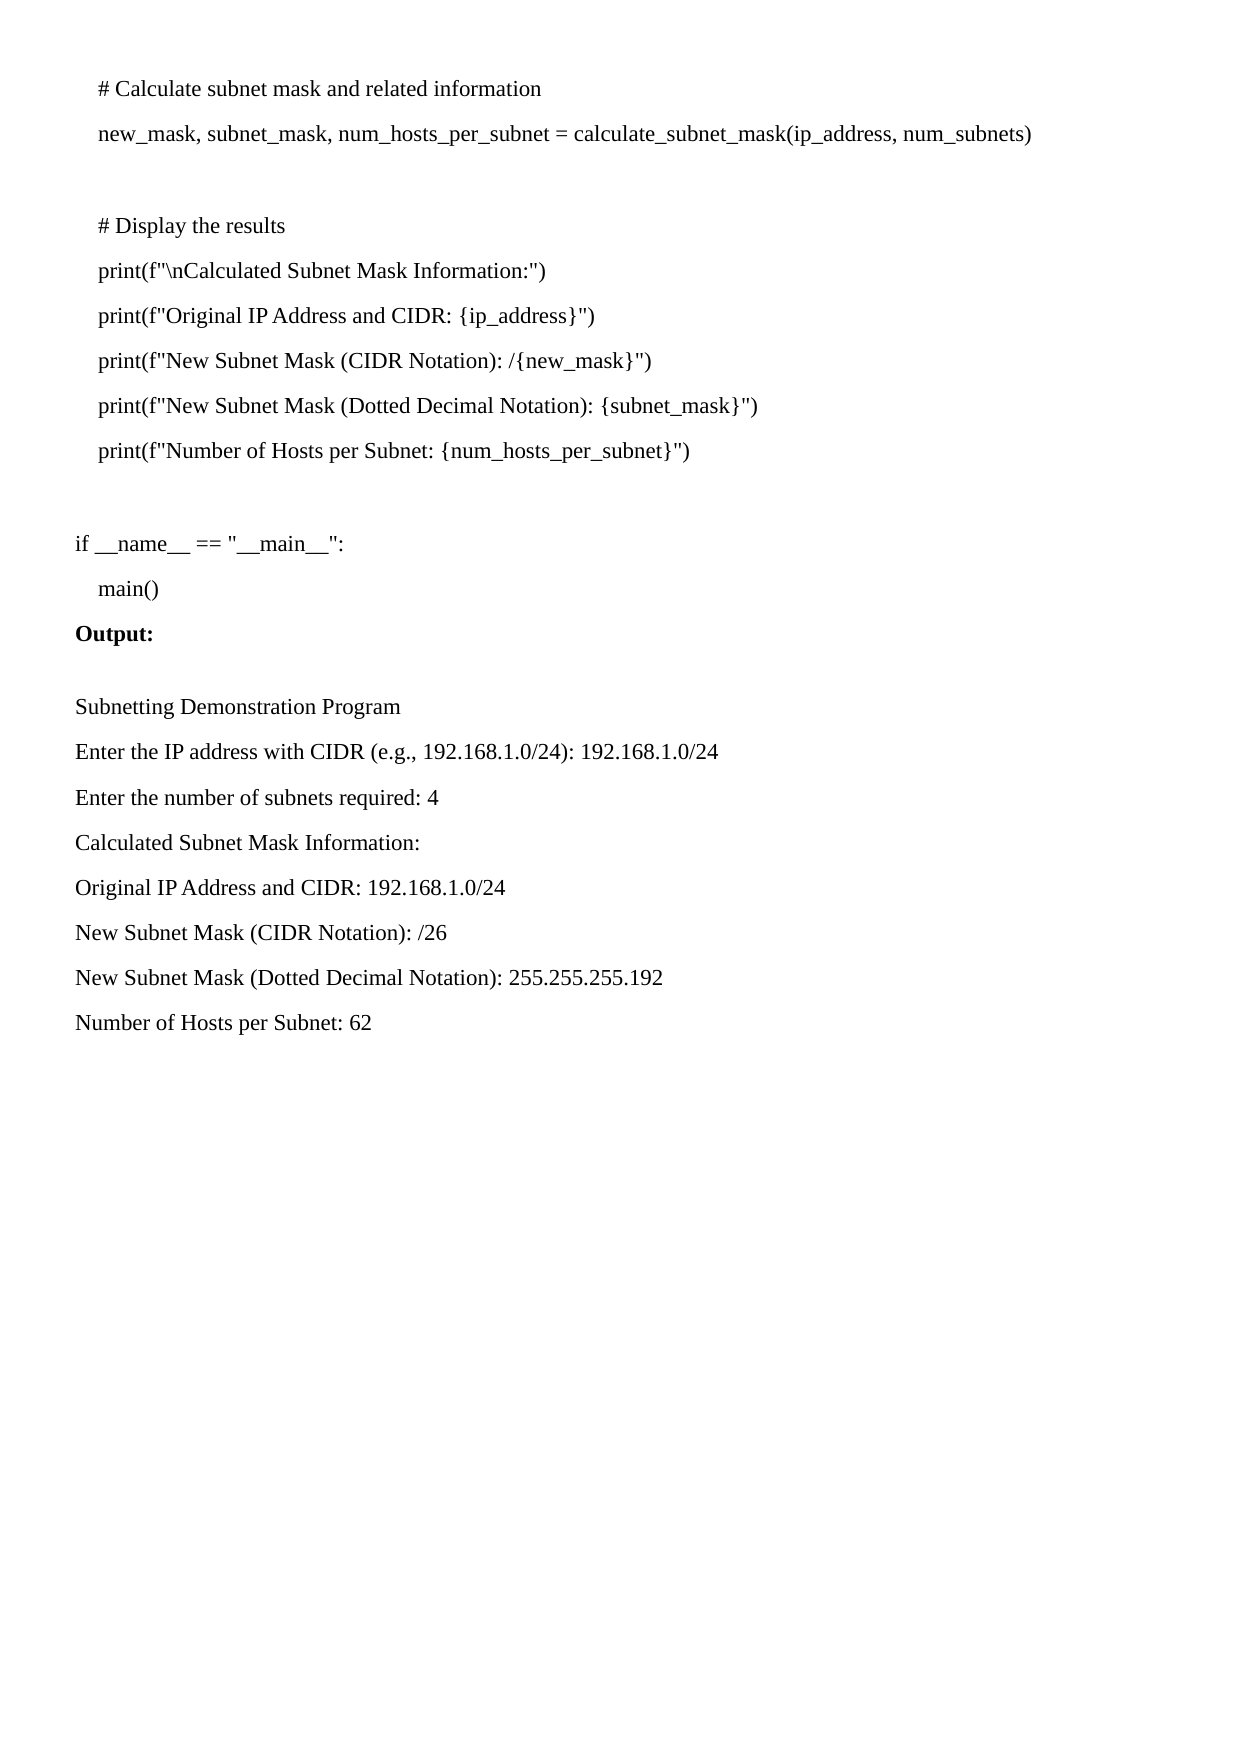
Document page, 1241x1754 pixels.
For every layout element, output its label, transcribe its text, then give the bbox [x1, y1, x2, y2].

text # Display the results [75, 212, 1165, 238]
text main() [75, 575, 1165, 601]
text Number of Hosts per Subnet: 62 [75, 1009, 1165, 1035]
text Enter the number of subnets required: 4 [75, 783, 1165, 810]
text New Subnet Mask (Dotted Decimal Notation): 255.255.255.192 [75, 964, 1165, 990]
text Output: [75, 620, 1165, 646]
text print(f"Original IP Address and CIDR: {ip_address}") [75, 302, 1165, 329]
text print(f"New Subnet Mask (CIDR Notation): /{new_mask}") [75, 347, 1165, 374]
text Original IP Address and CIDR: 192.168.1.0/24 [75, 874, 1165, 900]
text New Subnet Mask (CIDR Notation): /26 [75, 919, 1165, 945]
text print(f"New Subnet Mask (Dotted Decimal Notation): {subnet_mask}") [75, 392, 1165, 419]
text Enter the IP address with CIDR (e.g., 192.168.1.0/24): 192.168.1.0/24 [75, 738, 1165, 765]
text print(f"\nCalculated Subnet Mask Information:") [75, 257, 1165, 283]
text if __name__ == "__main__": [75, 529, 1165, 556]
text new_mask, subnet_mask, num_hosts_per_subnet = calculate_subnet_mask(ip_address, num_subnets) [75, 120, 1165, 146]
text # Calculate subnet mask and related information [75, 75, 1165, 101]
text Subnetting Demonstration Program [75, 665, 1165, 720]
text Calculated Subnet Mask Information: [75, 829, 1165, 855]
text print(f"Number of Hosts per Subnet: {num_hosts_per_subnet}") [75, 438, 1165, 464]
